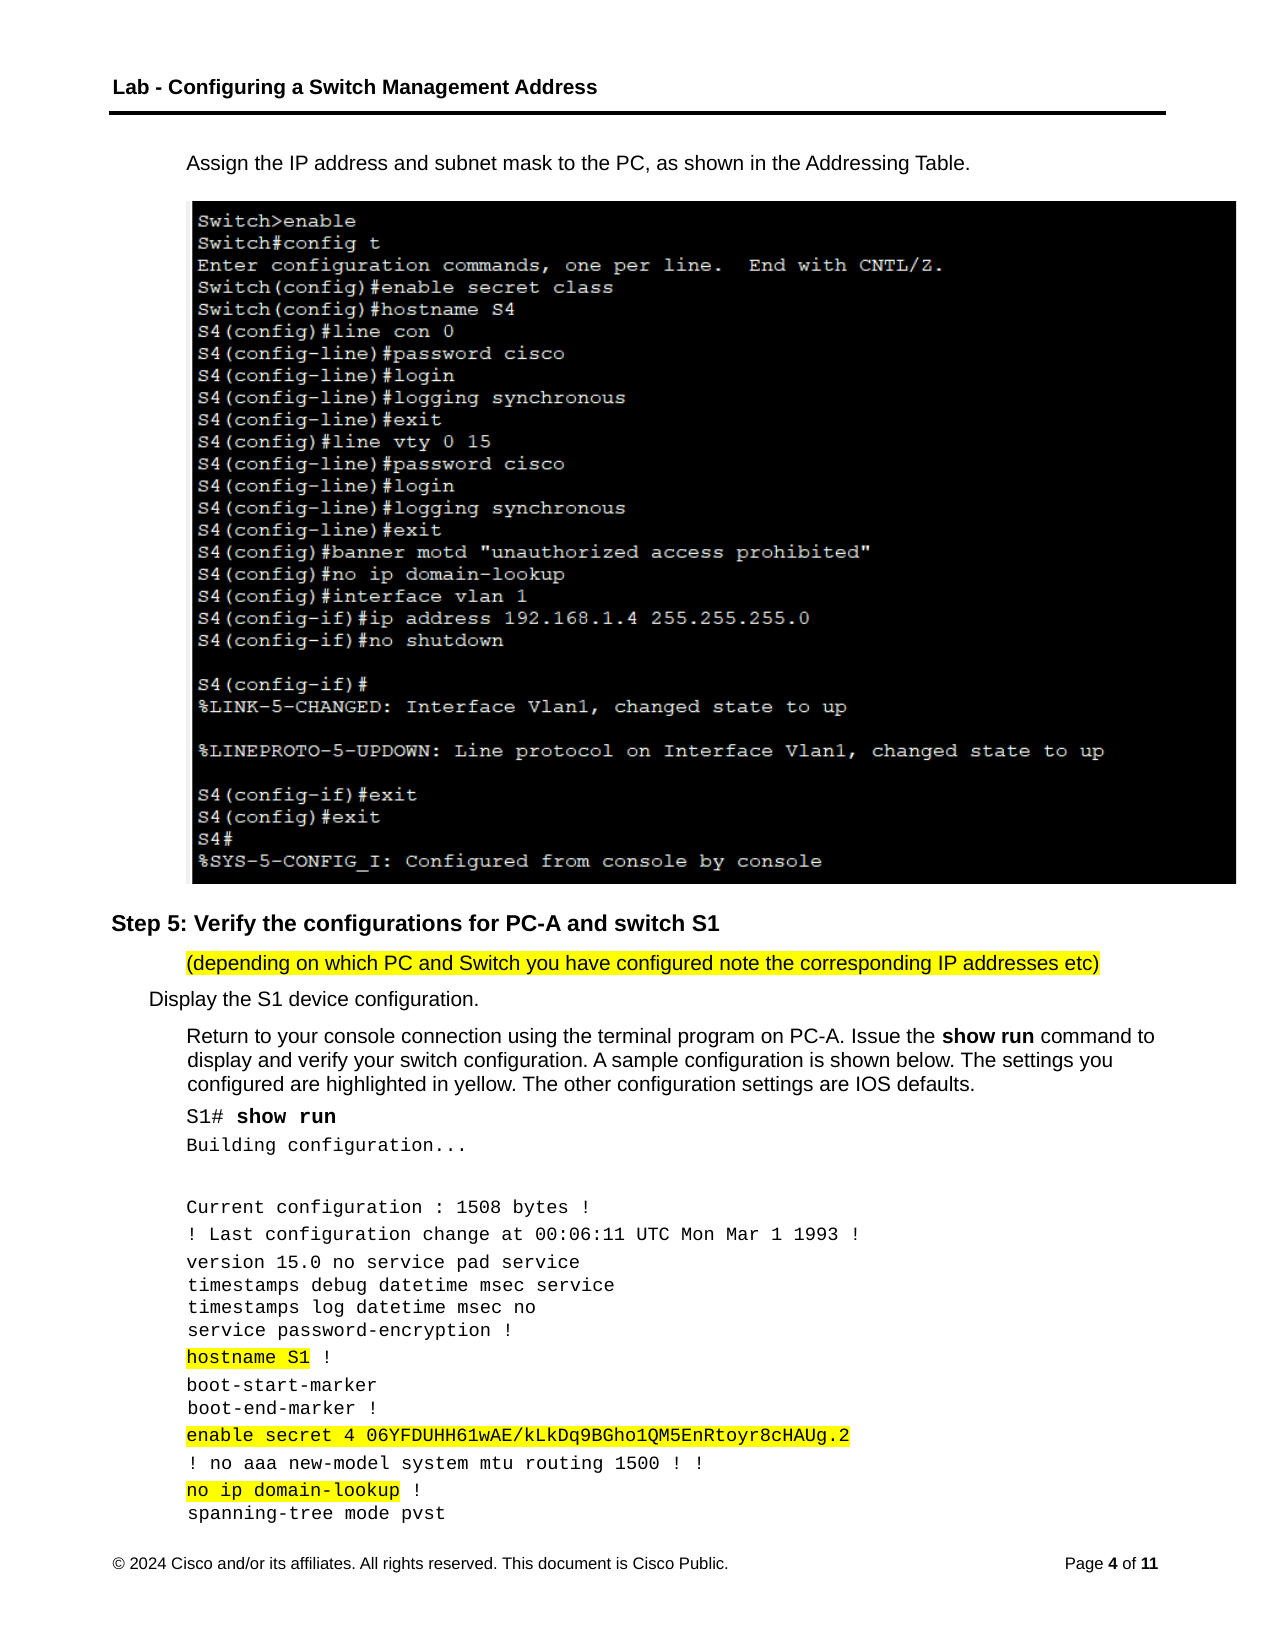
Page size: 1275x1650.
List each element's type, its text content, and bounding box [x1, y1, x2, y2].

text boot-start-marker boot-end-marker ! [186, 1376, 379, 1420]
text ! Last configuration change at 00:06:11 UTC Mon Mar 1 1993 ! [186, 1225, 863, 1246]
text Return to your console connection using the terminal program on PC-A. Issue the show run command to display and verify your switch configuration. A sample configuration is shown below. The settings you configured are highlighted in yellow. The other configuration settings are IOS defaults. [186, 1024, 1159, 1096]
text S1# show run [186, 1106, 1163, 1130]
text Current configuration : 1508 bytes ! [186, 1198, 593, 1219]
text Building configuration... [186, 1136, 1163, 1157]
text (depending on which PC and Switch you have configured note the corresponding IP addresses etc) Display the S1 device configuration. [148, 951, 1163, 1011]
picture [186, 201, 1237, 884]
text version 15.0 no service pad service timestamps debug datetime msec service timestamps log datetime msec no service password-encryption ! [186, 1252, 615, 1342]
text enable secret 4 06YFDUHH61wAE/kLkDq9BGho1QM5EnRtoyr8cHAUg.2 ! no aaa new-model system mtu routing 1500 ! ! [186, 1426, 853, 1475]
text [186, 1481, 525, 1525]
text Step 5: Verify the configurations for PC-A and switch S1 [111, 910, 1163, 936]
text Assign the IP address and subnet mask to the PC, as shown in the Addressing Table. [186, 151, 1163, 175]
